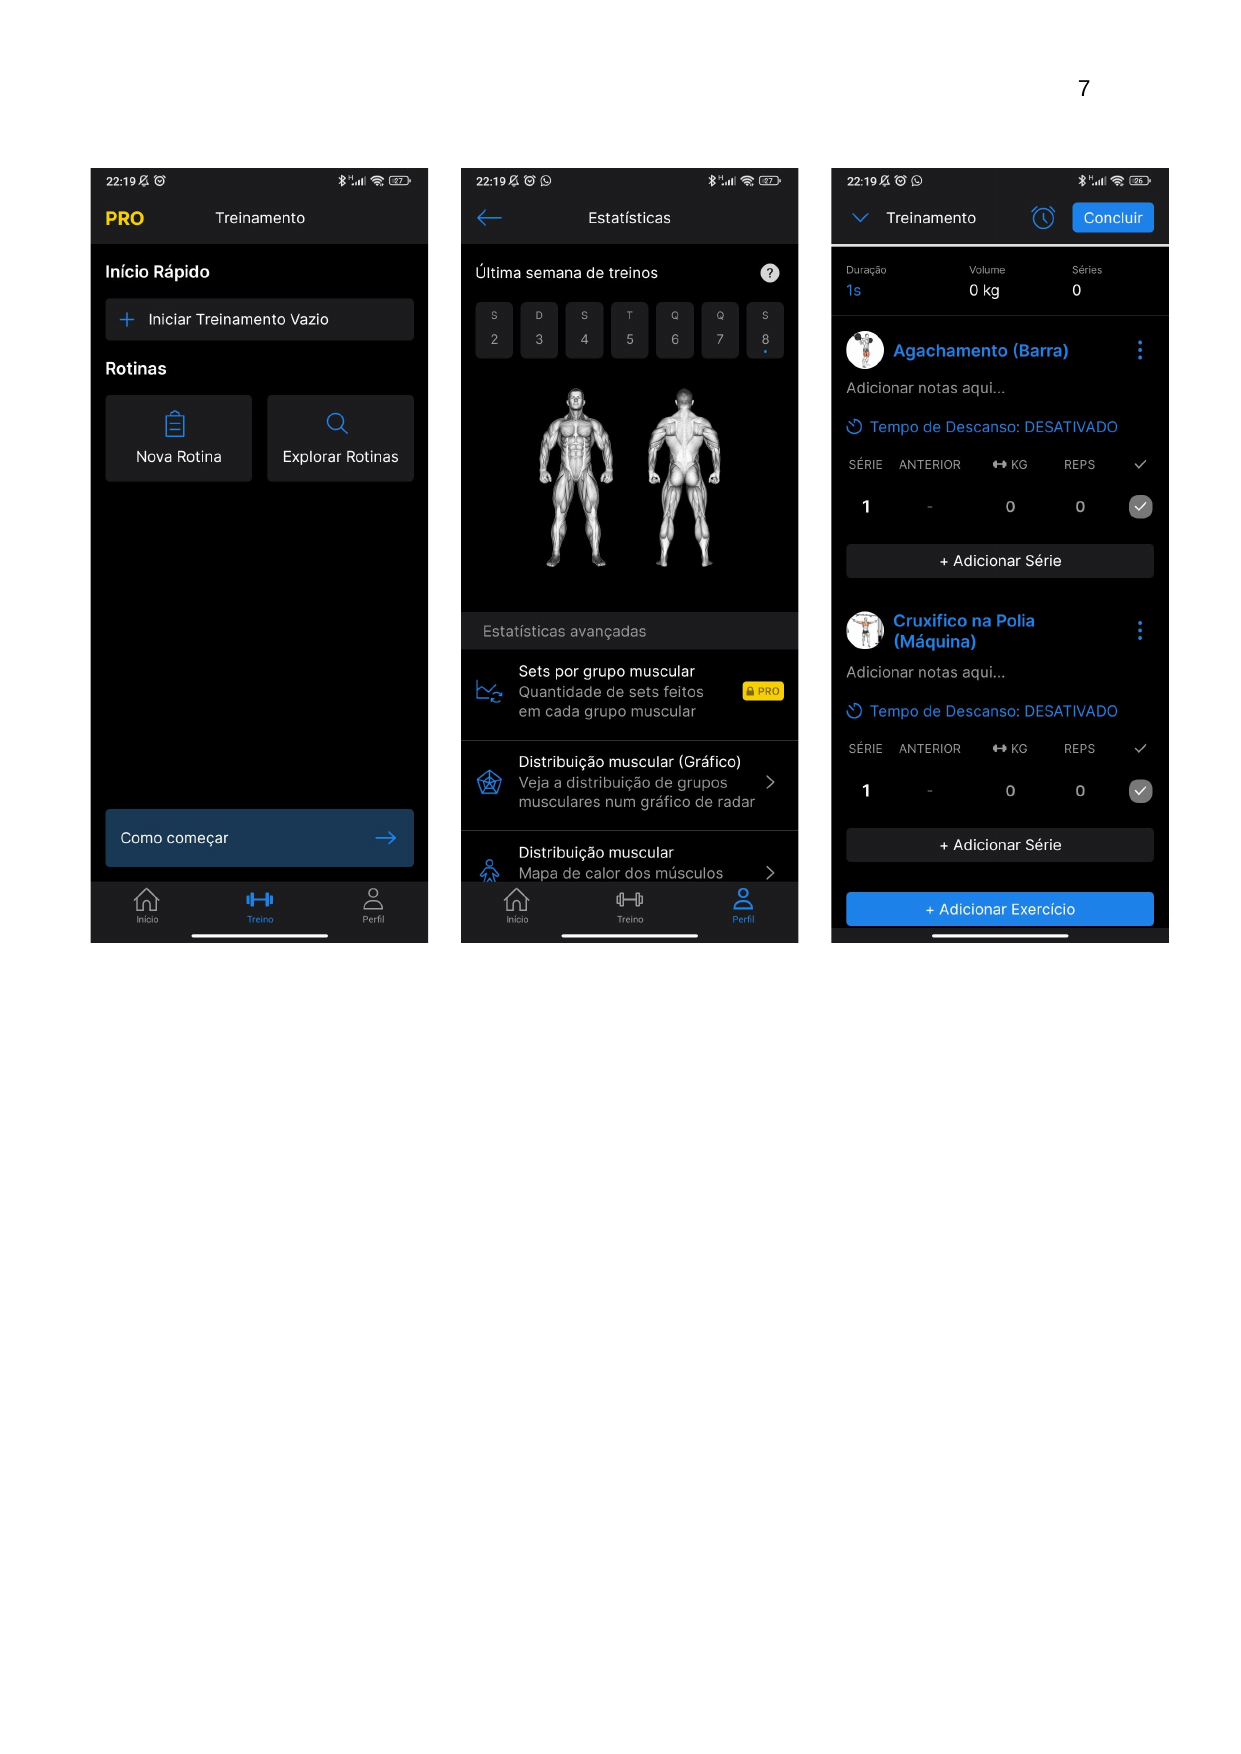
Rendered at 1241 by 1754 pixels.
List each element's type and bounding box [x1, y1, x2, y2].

picture [461, 168, 799, 943]
picture [831, 168, 1169, 943]
picture [90, 168, 429, 943]
